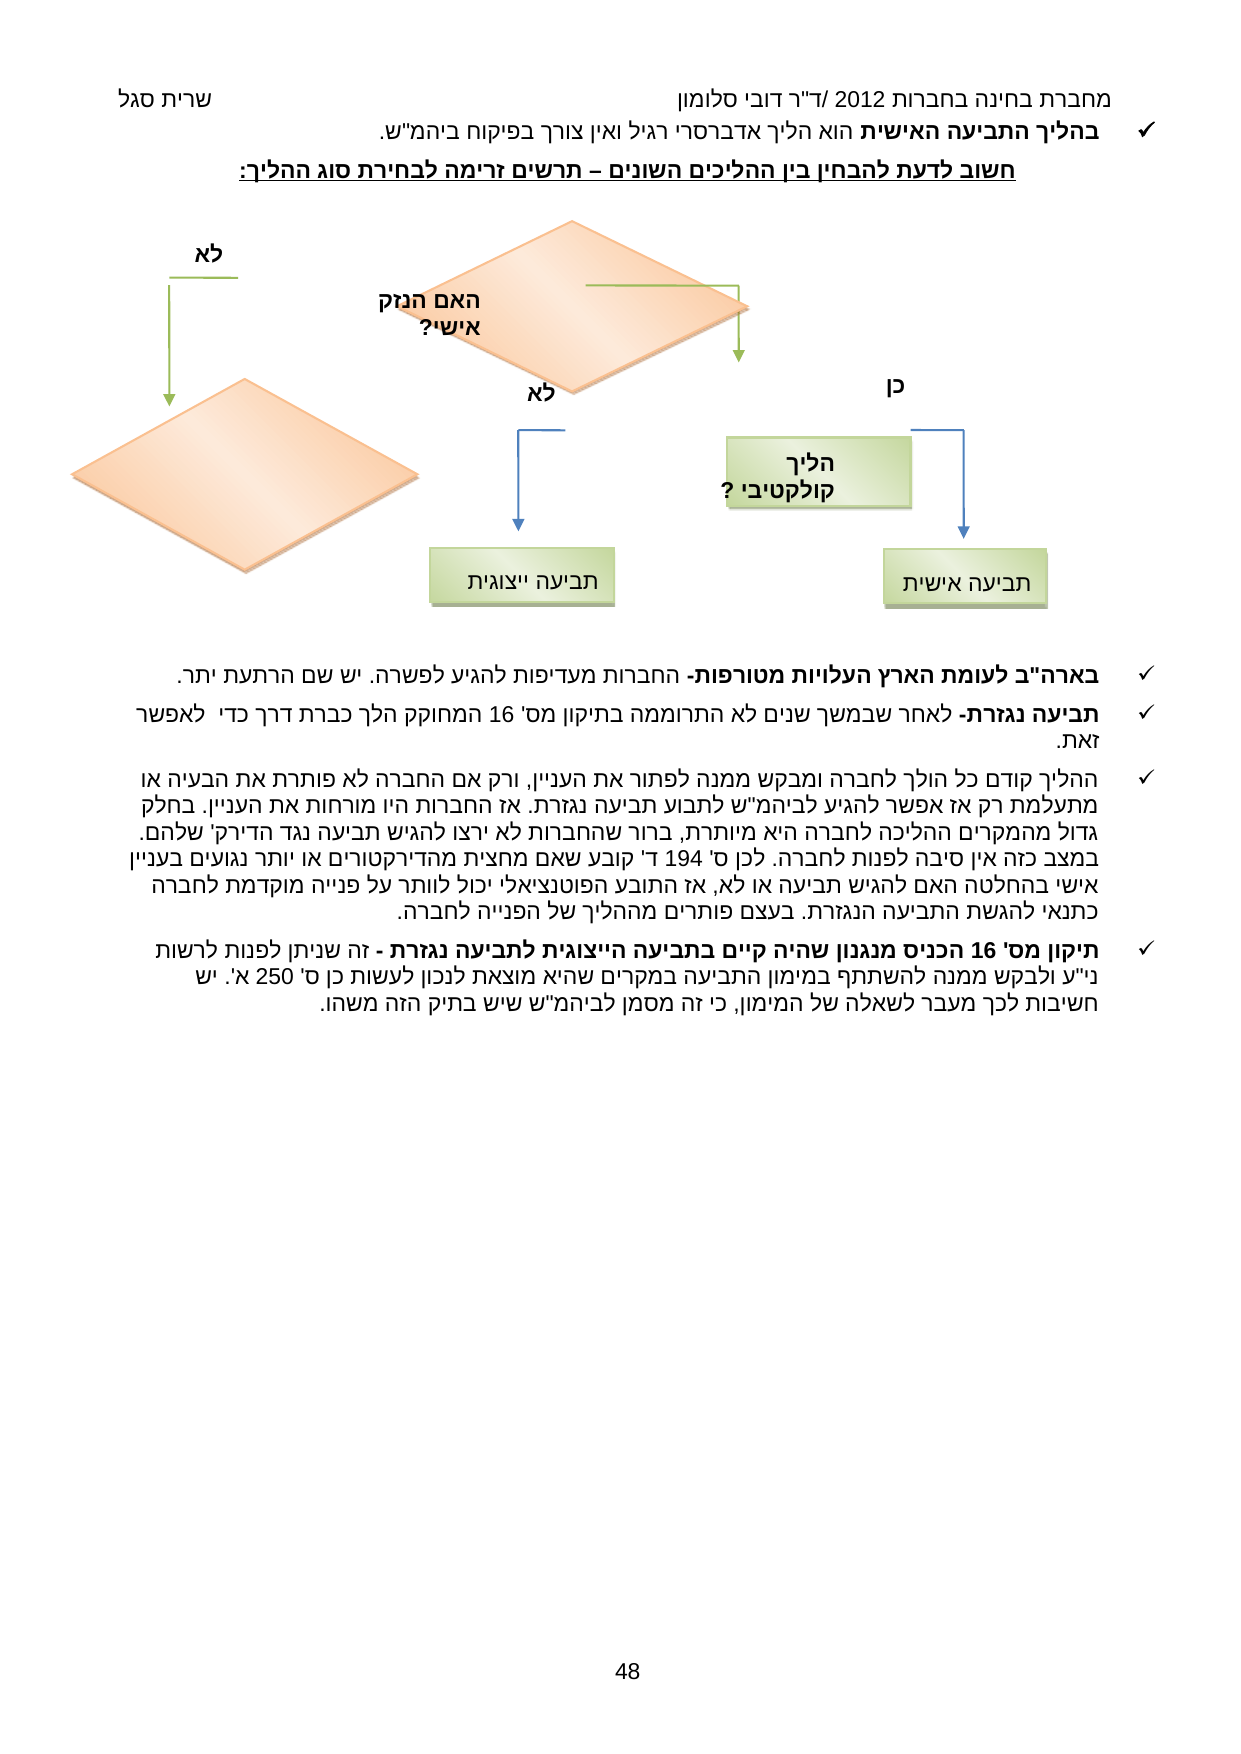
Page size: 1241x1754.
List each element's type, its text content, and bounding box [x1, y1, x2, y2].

text חשוב לדעת להבחין בין ההליכים השונים – תרשים זרימה לבחירת סוג ההליך: [118, 157, 1137, 183]
list בהליך התביעה האישית הוא הליך אדברסרי רגיל ואין צורך בפיקוח ביהמ"ש. [118, 118, 1137, 144]
list תביעה נגזרת- לאחר שבמשך שנים לא התרוממה בתיקון מס' 16 המחוקק הלך כברת דרך כדי לאפשר זאת. [118, 701, 1137, 754]
list ההליך קודם כל הולך לחברה ומבקש ממנה לפתור את העניין, ורק אם החברה לא פותרת את הבעיה או מתעלמת רק אז אפשר להגיע לביהמ"ש לתבוע תביעה נגזרת. אז החברות היו מורחות את העניין. בחלק גדול מהמקרים ההליכה לחברה היא מיותרת, ברור שהחברות לא ירצו להגיש תביעה נגד הדירק' שלהם. במצב כזה אין סיבה לפנות לחברה. לכן ס' 194 ד' קובע שאם מחצית מהדירקטורים או יותר נגועים בעניין אישי בהחלטה האם להגיש תביעה או לא, אז התובע הפוטנציאלי יכול לוותר על פנייה מוקדמת לחברה כתנאי להגשת התביעה הנגזרת. בעצם פותרים מההליך של הפנייה לחברה. [118, 766, 1137, 924]
list תיקון מס' 16 הכניס מנגנון שהיה קיים בתביעה הייצוגית לתביעה נגזרת - זה שניתן לפנות לרשות ני"ע ולבקש ממנה להשתתף במימון התביעה במקרים שהיא מוצאת לנכון לעשות כן ס' 250 א'. יש חשיבות לכך מעבר לשאלה של המימון, כי זה מסמן לביהמ"ש שיש בתיק הזה משהו. [118, 937, 1137, 1016]
list בארה"ב לעומת הארץ העלויות מטורפות- החברות מעדיפות להגיע לפשרה. יש שם הרתעת יתר. [118, 662, 1137, 688]
